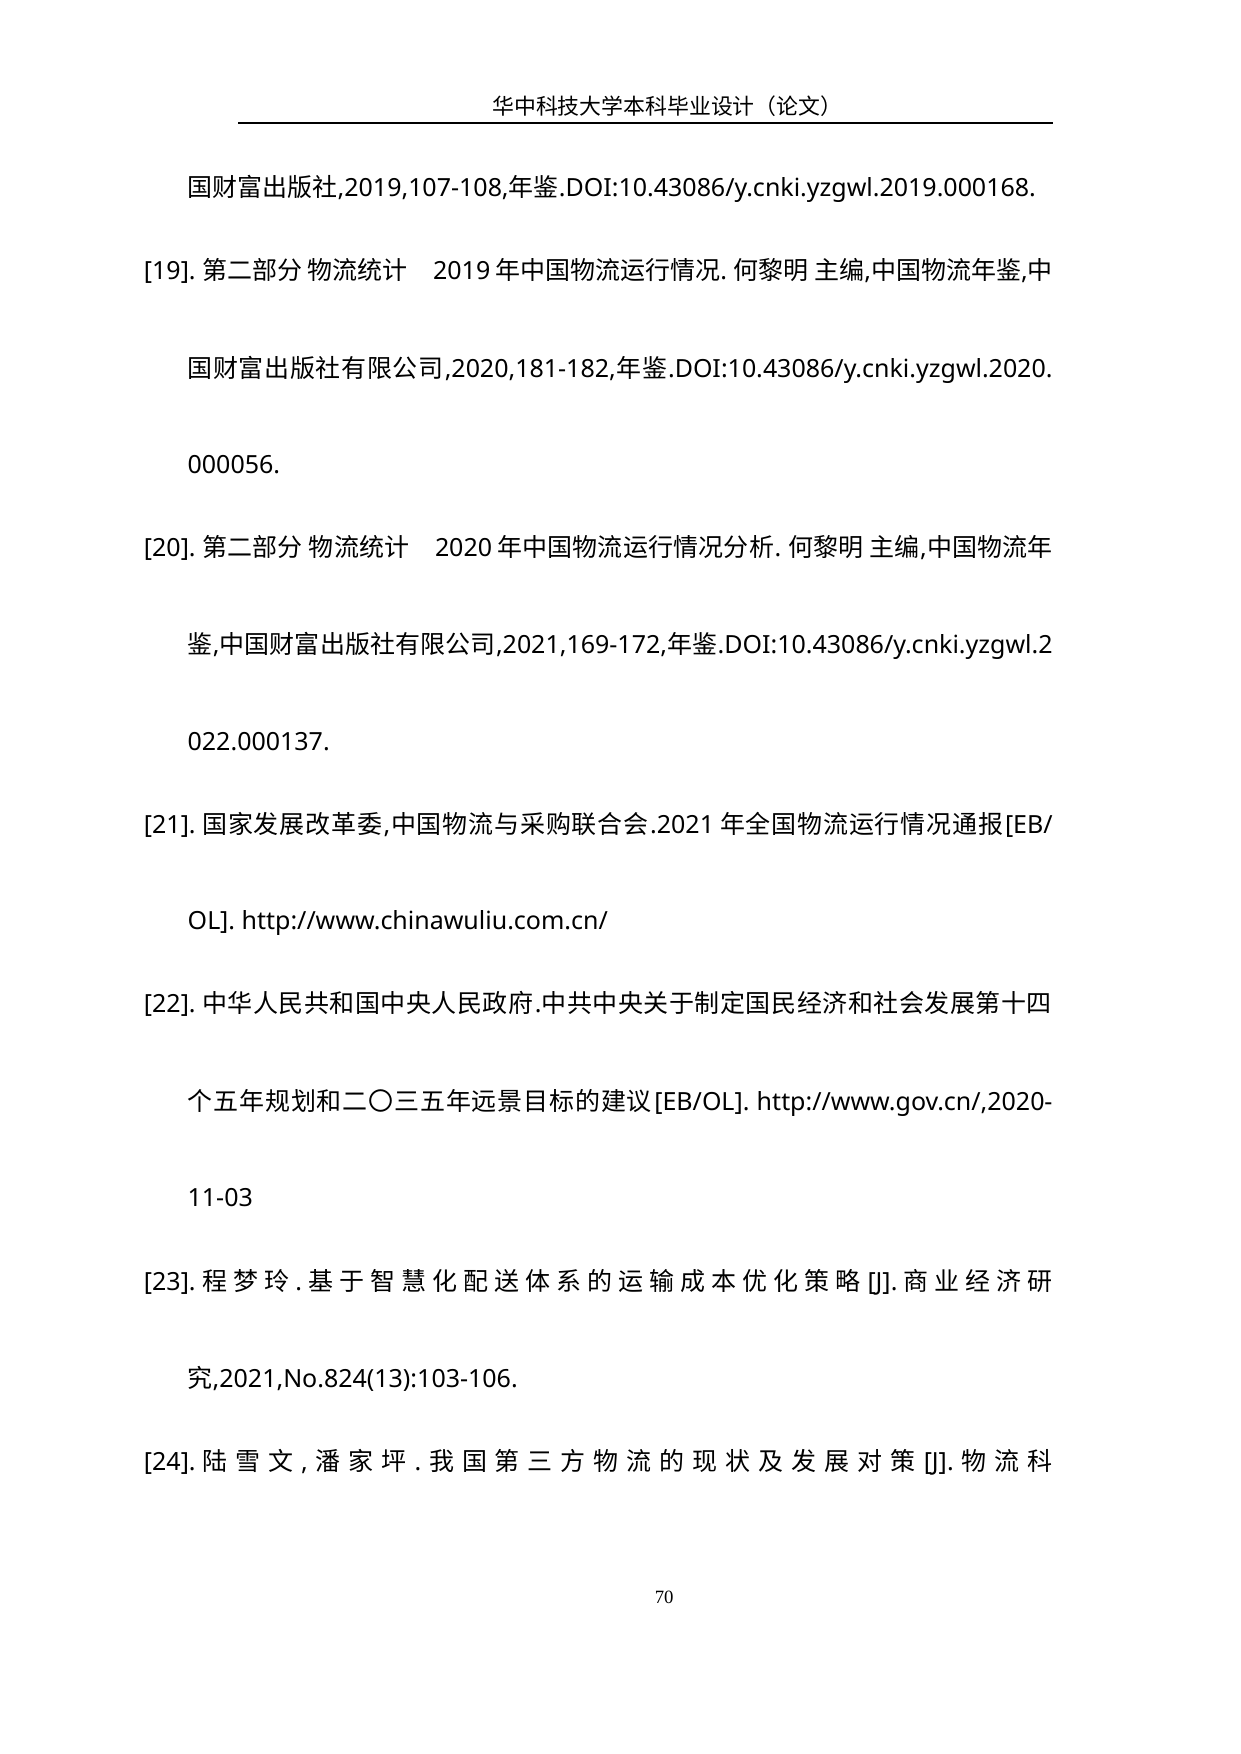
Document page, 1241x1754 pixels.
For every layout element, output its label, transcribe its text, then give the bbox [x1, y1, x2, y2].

list 第二部分 物流统计 2019年中国物流运行情况. 何黎明 主编,中国物流年鉴,中国财富出版社有限公司,2020,181-182,年鉴.DOI:10.43086/y.cnki.yzgwl.2020.000056. [144, 236, 1053, 496]
list 程梦玲.基于智慧化配送体系的运输成本优化策略[J].商业经济研究,2021,No.824(13):103-106. [144, 1247, 1053, 1409]
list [144, 1427, 1053, 1492]
list 第二部分 物流统计 2020年中国物流运行情况分析. 何黎明 主编,中国物流年鉴,中国财富出版社有限公司,2021,169-172,年鉴.DOI:10.43086/y.cnki.yzgwl.2022.000137. [144, 513, 1053, 773]
list 国家发展改革委,中国物流与采购联合会.2021年全国物流运行情况通报[EB/OL]. http://www.chinawuliu.com.cn/ [144, 790, 1053, 953]
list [144, 153, 1053, 218]
list 中华人民共和国中央人民政府.中共中央关于制定国民经济和社会发展第十四个五年规划和二〇三五年远景目标的建议[EB/OL]. http://www.gov.cn/,2020-11-03 [144, 969, 1053, 1229]
